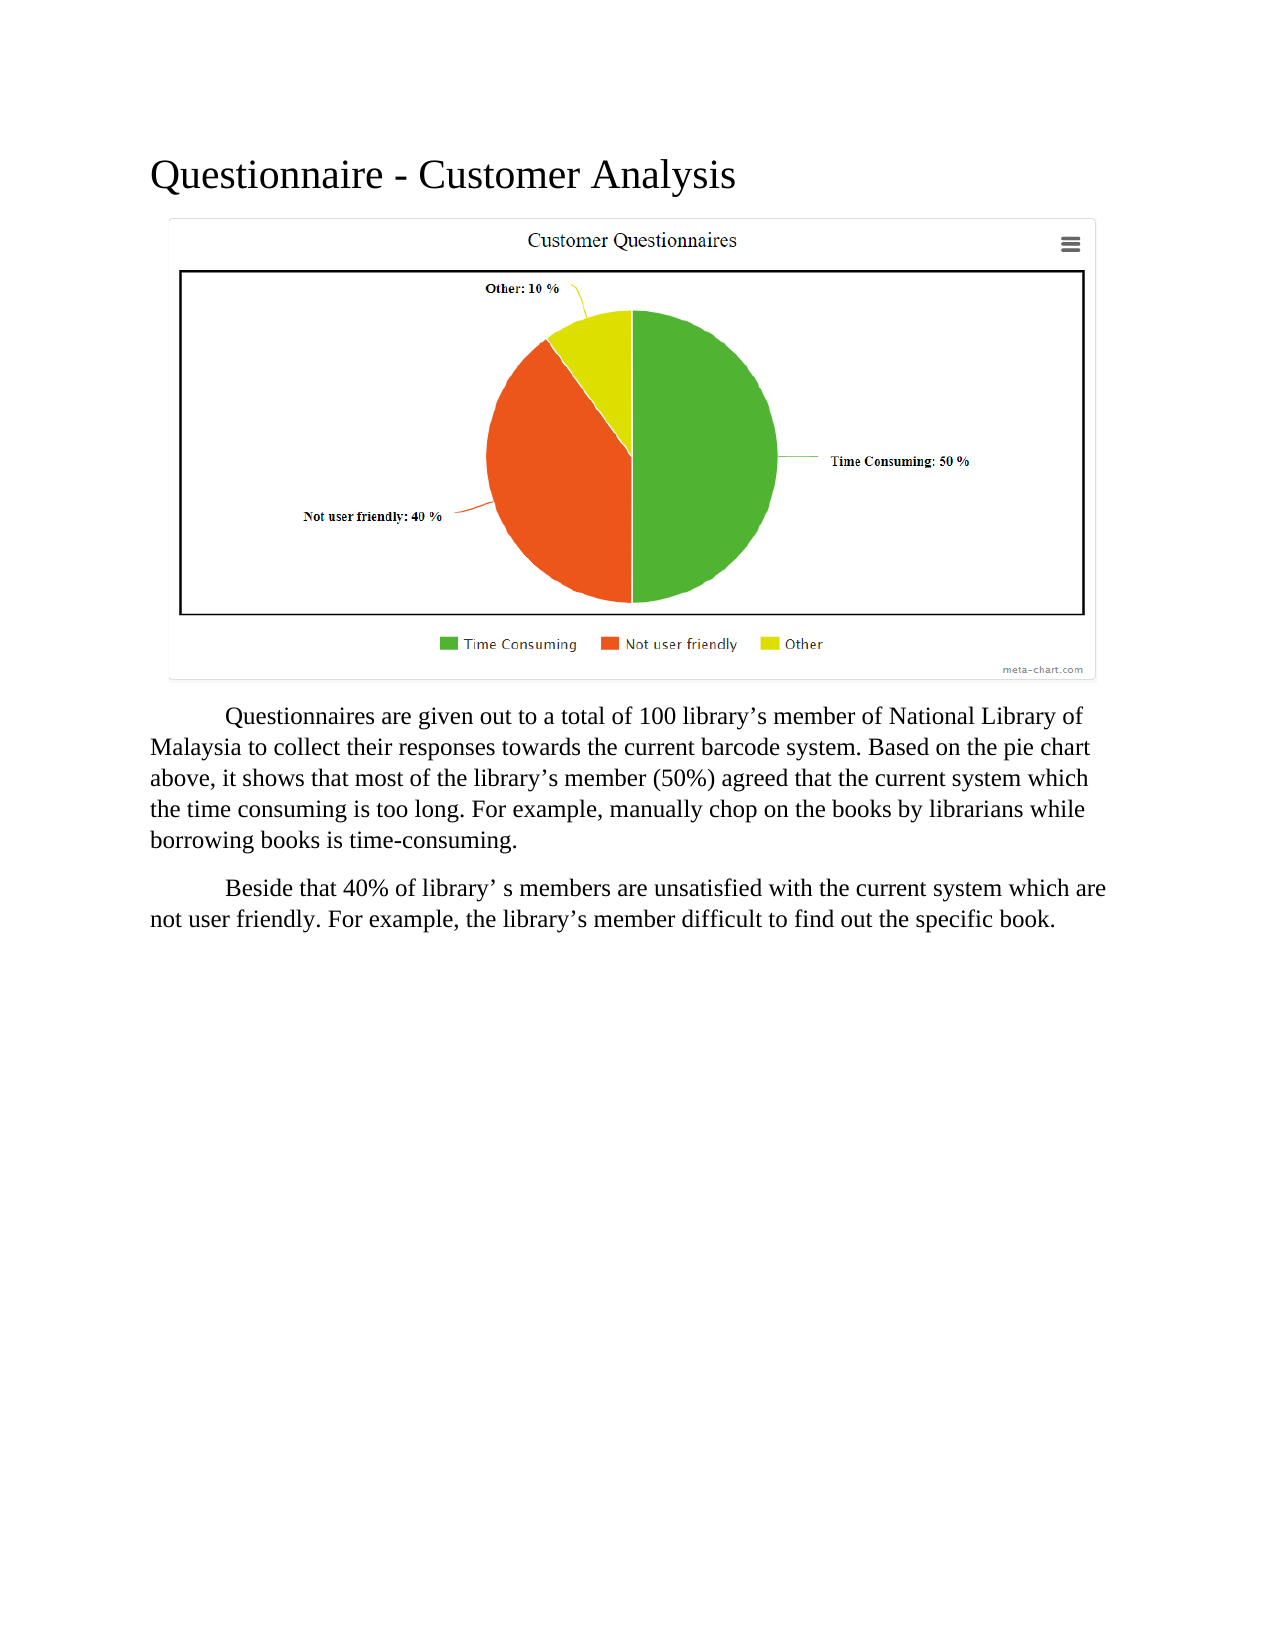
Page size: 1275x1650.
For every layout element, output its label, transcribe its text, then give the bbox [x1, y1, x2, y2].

text Questionnaire - Customer Analysis [150, 150, 1125, 198]
text Beside that 40% of library’ s members are unsatisfied with the current system which are not user friendly. For example, the library’s member difficult to find out the specific book. [150, 873, 1125, 933]
text Questionnaires are given out to a total of 100 library’s member of National Library of Malaysia to collect their responses towards the current barcode system. Based on the pie chart above, it shows that most of the library’s member (50%) agreed that the current system which the time consuming is too long. For example, manually chop on the books by librarians while borrowing books is time-consuming. [150, 701, 1125, 854]
